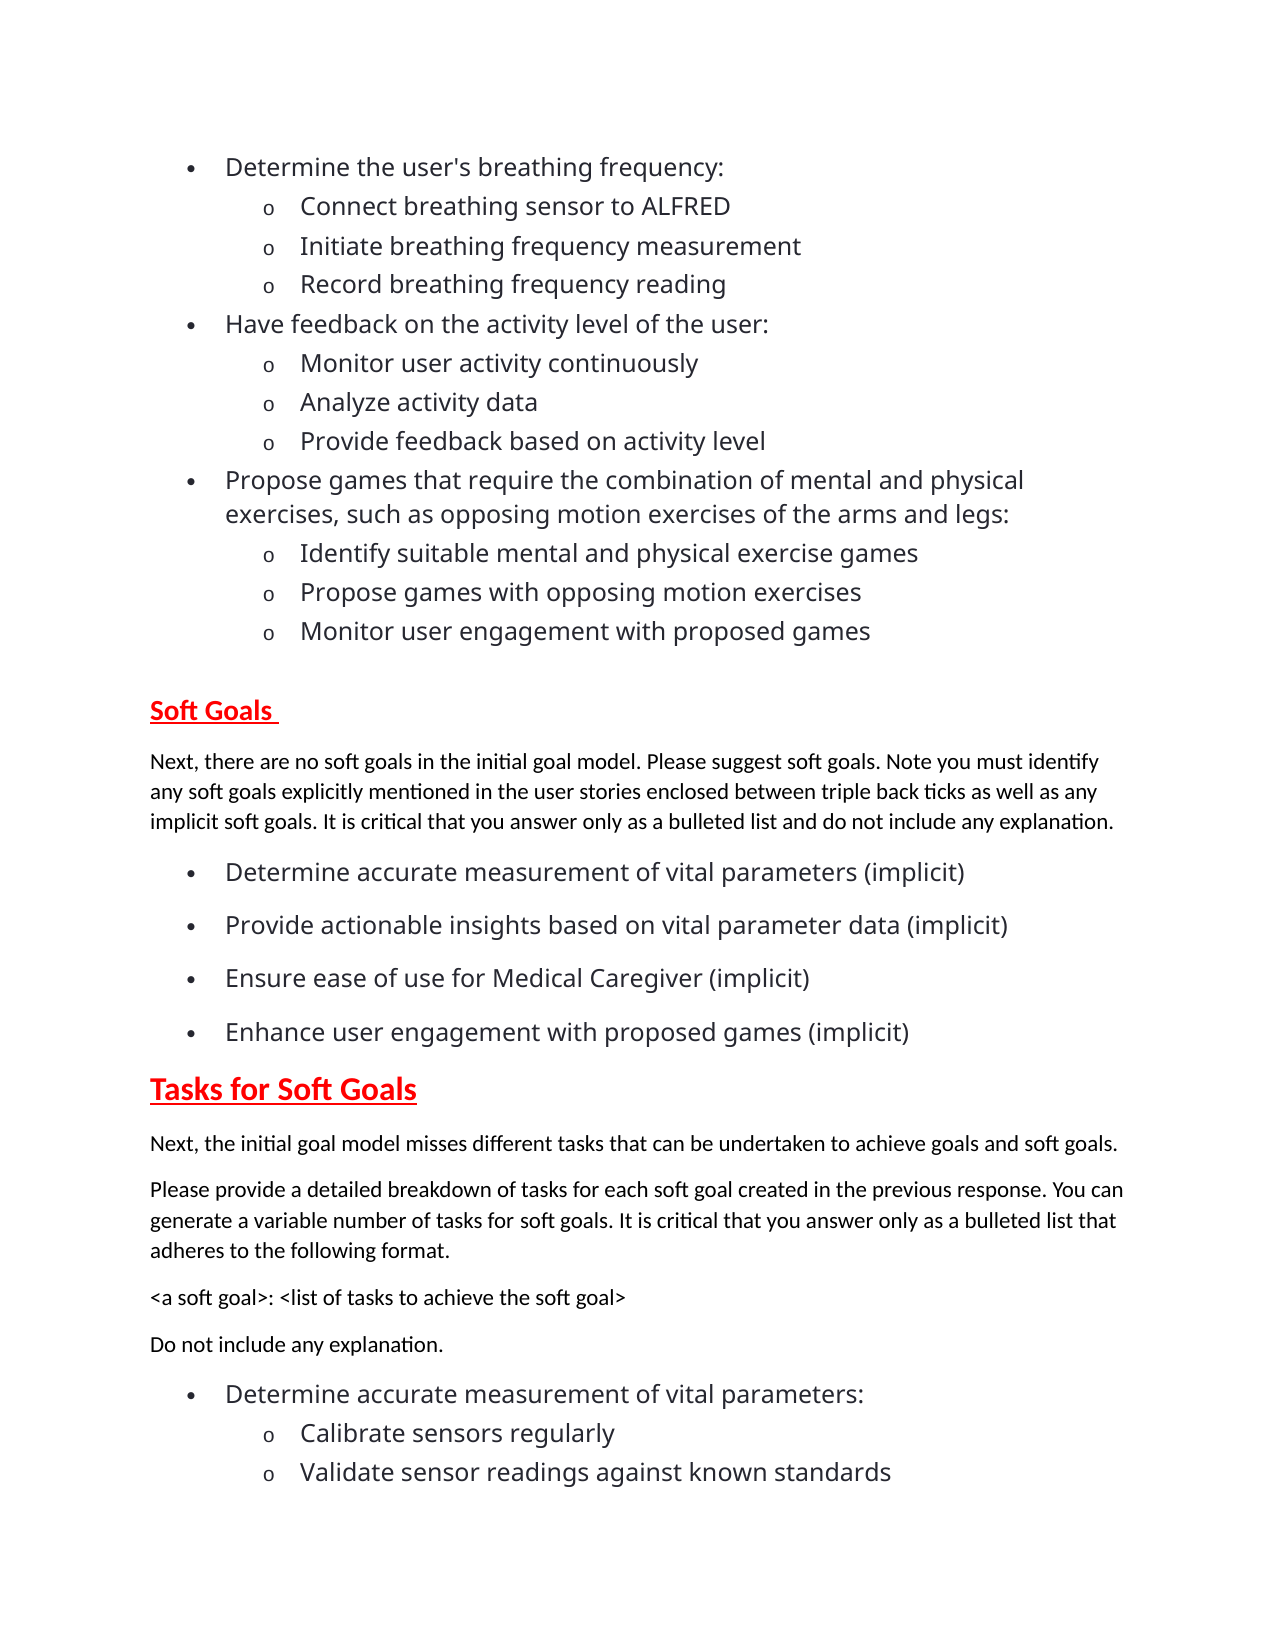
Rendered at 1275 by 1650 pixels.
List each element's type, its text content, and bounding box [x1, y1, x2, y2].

text Please provide a detailed breakdown of tasks for each soft goal created in the previous response. You can generate a variable number of tasks for soft goals. It is critical that you answer only as a bulleted list that adheres to the following format. [150, 1176, 1125, 1264]
list Connect breathing sensor to ALFRED [262, 189, 1125, 223]
list Record breathing frequency reading [262, 267, 1125, 301]
text Soft Goals [150, 692, 1125, 727]
text Next, there are no soft goals in the initial goal model. Please suggest soft goals. Note you must identify any soft goals explicitly mentioned in the user stories enclosed between triple back ticks as well as any implicit soft goals. It is critical that you answer only as a bulleted list and do not include any explanation. [150, 747, 1125, 835]
text Next, the initial goal model misses different tasks that can be undertaken to achieve goals and soft goals. [150, 1129, 1125, 1157]
list Ensure ease of use for Medical Caregiver (implicit) [187, 961, 1125, 995]
list Analyze activity data [262, 384, 1125, 418]
list Determine the user's breathing frequency: [187, 150, 1125, 184]
list Enhance user engagement with proposed games (implicit) [187, 1014, 1125, 1049]
list Propose games with opposing motion exercises [262, 575, 1125, 609]
text Do not include any explanation. [150, 1330, 1125, 1358]
list Provide actionable insights based on vital parameter data (implicit) [187, 908, 1125, 942]
list Monitor user engagement with proposed games [262, 614, 1125, 648]
list Validate sensor readings against known standards [262, 1455, 1125, 1489]
list Have feedback on the activity level of the user: [187, 306, 1125, 340]
list Determine accurate measurement of vital parameters (implicit) [187, 854, 1125, 888]
list Determine accurate measurement of vital parameters: [187, 1377, 1125, 1411]
text <a soft goal>: <list of tasks to achieve the soft goal> [150, 1283, 1125, 1311]
list Provide feedback based on activity level [262, 423, 1125, 457]
list Initiate breathing frequency measurement [262, 228, 1125, 262]
list Identify suitable mental and physical exercise games [262, 536, 1125, 570]
list Monitor user activity continuously [262, 345, 1125, 379]
list Propose games that require the combination of mental and physical exercises, such as opposing motion exercises of the arms and legs: [187, 462, 1125, 531]
text Tasks for Soft Goals [150, 1068, 1125, 1109]
list Calibrate sensors regularly [262, 1416, 1125, 1450]
